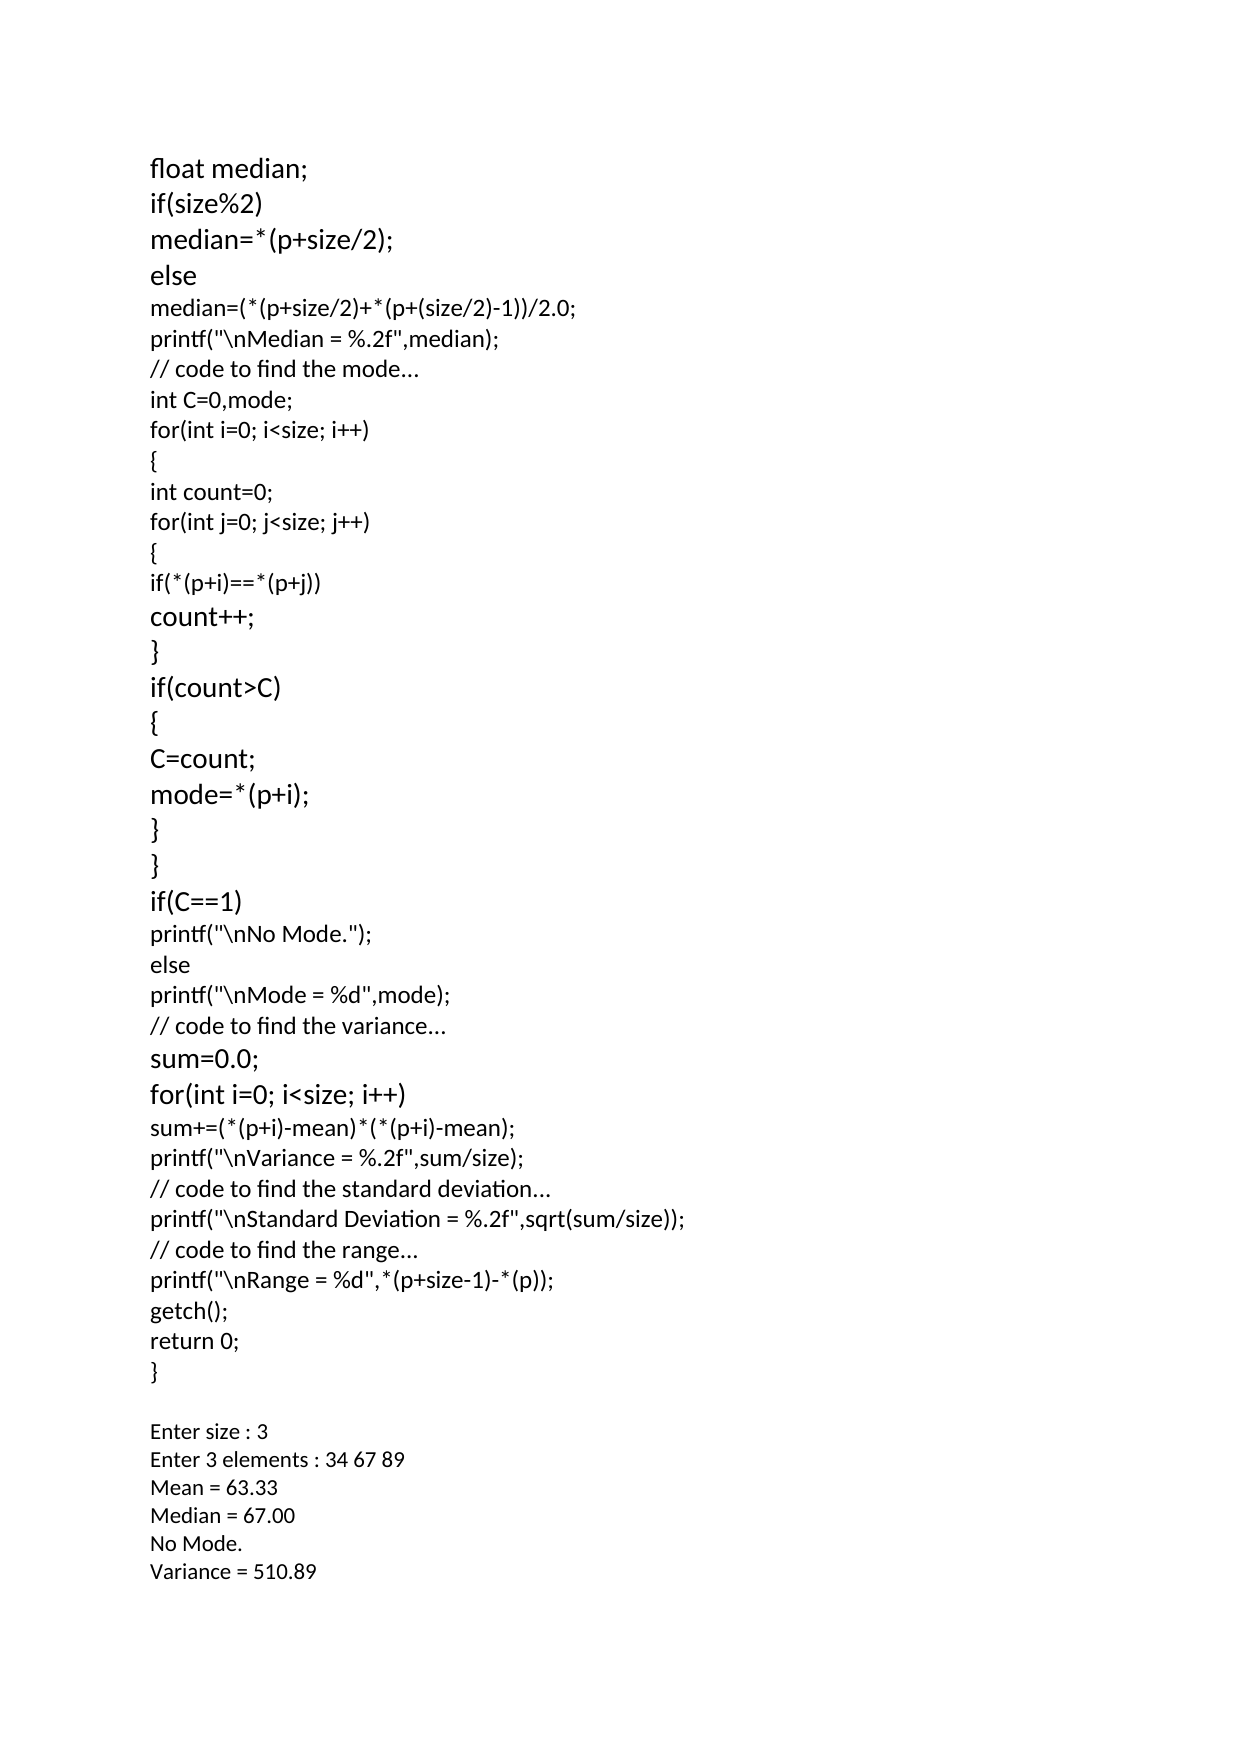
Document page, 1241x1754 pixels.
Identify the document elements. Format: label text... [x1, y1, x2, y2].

text { [150, 445, 1090, 476]
text // code to find the range... [150, 1234, 1090, 1264]
text printf("\nNo Mode."); [150, 918, 1090, 949]
text for(int i=0; i<size; i++) [150, 1076, 1090, 1112]
text if(size%2) [150, 186, 1090, 221]
text return 0; [150, 1325, 1090, 1356]
text if(count>C) [150, 669, 1090, 704]
text for(int i=0; i<size; i++) [150, 414, 1090, 445]
text { [150, 537, 1090, 567]
text } [150, 1356, 1090, 1386]
text } [150, 811, 1090, 847]
text } [150, 847, 1090, 883]
text printf("\nStandard Deviation = %.2f",sqrt(sum/size)); [150, 1203, 1090, 1234]
text int C=0,mode; [150, 384, 1090, 414]
text sum=0.0; [150, 1040, 1090, 1076]
text int count=0; [150, 476, 1090, 506]
text if(*(p+i)==*(p+j)) [150, 567, 1090, 598]
text printf("\nMode = %d",mode); [150, 979, 1090, 1010]
text else [150, 949, 1090, 979]
text Variance = 510.89 [150, 1557, 1090, 1585]
text printf("\nMedian = %.2f",median); [150, 323, 1090, 353]
text count++; [150, 598, 1090, 633]
text Enter size : 3 [150, 1417, 1090, 1445]
text getch(); [150, 1295, 1090, 1325]
text median=(*(p+size/2)+*(p+(size/2)-1))/2.0; [150, 292, 1090, 323]
text else [150, 257, 1090, 292]
text // code to find the standard deviation... [150, 1173, 1090, 1203]
text Median = 67.00 [150, 1501, 1090, 1529]
text // code to find the variance... [150, 1010, 1090, 1040]
text } [150, 633, 1090, 669]
text Enter 3 elements : 34 67 89 [150, 1445, 1090, 1473]
text mode=*(p+i); [150, 776, 1090, 811]
text median=*(p+size/2); [150, 221, 1090, 257]
text printf("\nVariance = %.2f",sum/size); [150, 1142, 1090, 1173]
text if(C==1) [150, 883, 1090, 918]
text Mean = 63.33 [150, 1473, 1090, 1501]
text printf("\nRange = %d",*(p+size-1)-*(p)); [150, 1264, 1090, 1295]
text float median; [150, 150, 1090, 186]
text for(int j=0; j<size; j++) [150, 506, 1090, 537]
text // code to find the mode... [150, 353, 1090, 384]
text No Mode. [150, 1529, 1090, 1557]
text { [150, 704, 1090, 740]
text C=count; [150, 740, 1090, 776]
text sum+=(*(p+i)-mean)*(*(p+i)-mean); [150, 1112, 1090, 1142]
